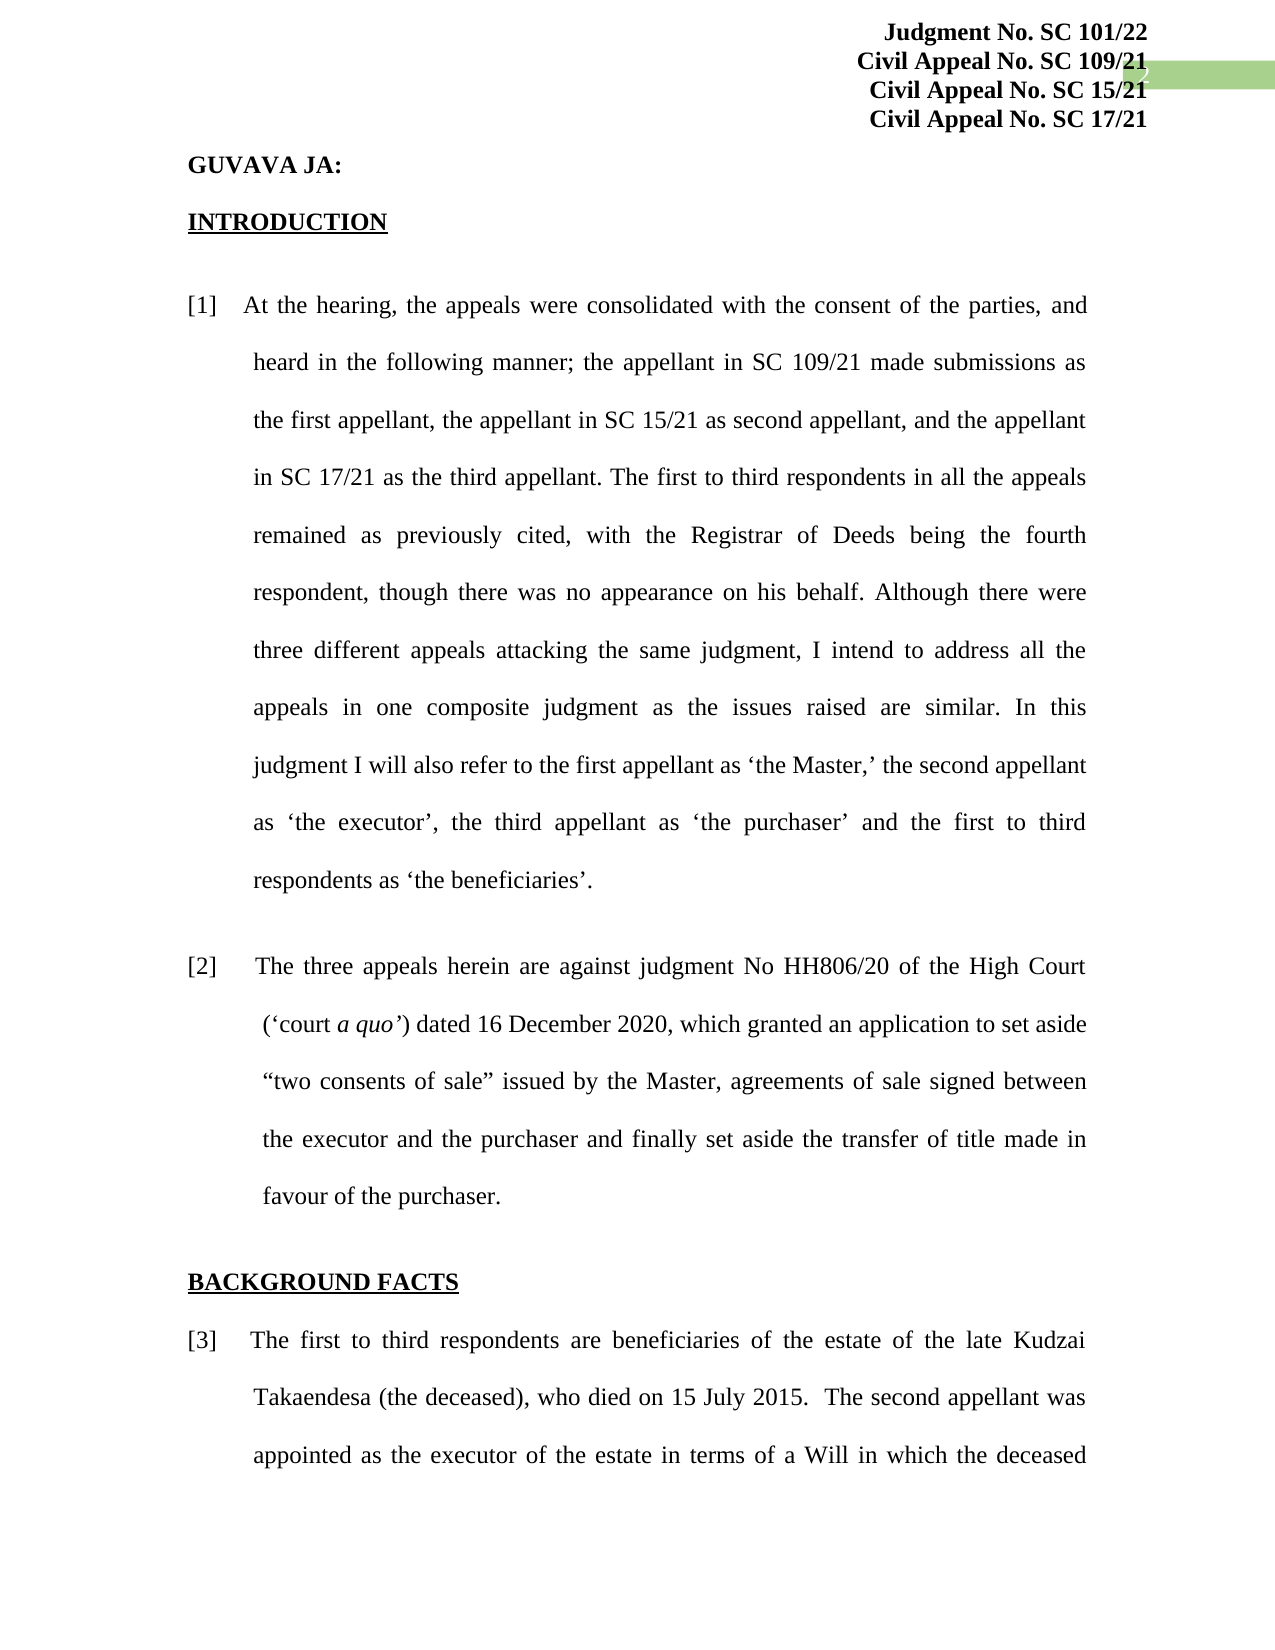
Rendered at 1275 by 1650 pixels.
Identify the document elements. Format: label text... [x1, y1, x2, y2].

text INTRODUCTION [187, 207, 1087, 236]
text [2] The three appeals herein are against judgment No HH806/20 of the High Court (‘court a quo’) dated 16 December 2020, which granted an application to set aside “two consents of sale” issued by the Master, agreements of sale signed between the executor and the purchaser and finally set aside the transfer of title made in favour of the purchaser. [187, 951, 1087, 1210]
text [187, 1325, 1087, 1469]
text [1] At the hearing, the appeals were consolidated with the consent of the parties, and heard in the following manner; the appellant in SC 109/21 made submissions as the first appellant, the appellant in SC 15/21 as second appellant, and the appellant in SC 17/21 as the third appellant. The first to third respondents in all the appeals remained as previously cited, with the Registrar of Deeds being the fourth respondent, though there was no appearance on his behalf. Although there were three different appeals attacking the same judgment, I intend to address all the appeals in one composite judgment as the issues raised are similar. In this judgment I will also refer to the first appellant as ‘the Master,’ the second appellant as ‘the executor’, the third appellant as ‘the purchaser’ and the first to third respondents as ‘the beneficiaries’. [187, 290, 1087, 894]
text GUVAVA JA: [187, 150, 1087, 179]
text BACKGROUND FACTS [187, 1267, 1087, 1296]
